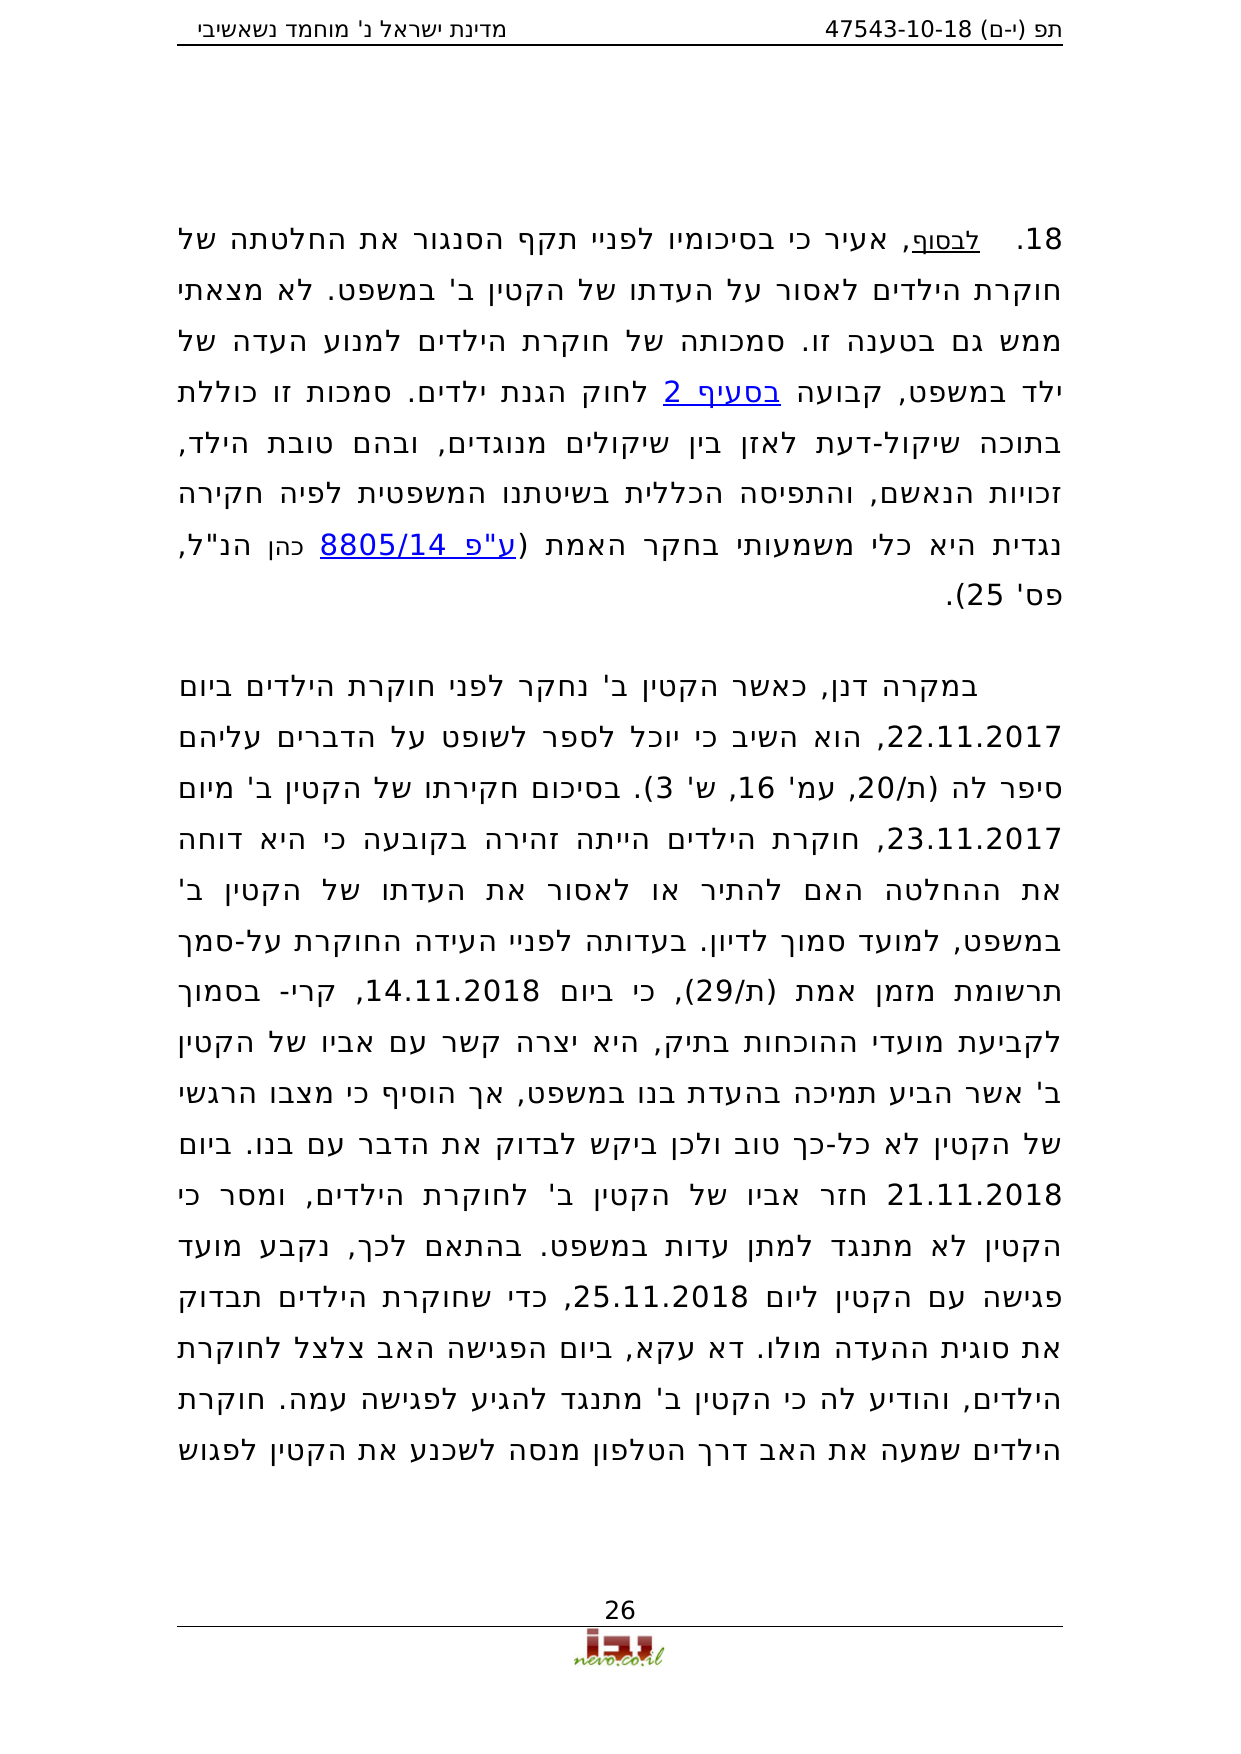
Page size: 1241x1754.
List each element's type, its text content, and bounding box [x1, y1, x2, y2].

picture [574, 1628, 666, 1667]
text 18. לבסוף, אעיר כי בסיכומיו לפניי תקף הסנגור את החלטתה של חוקרת הילדים לאסור על העדתו של הקטין ב' במשפט. לא מצאתי ממש גם בטענה זו. סמכותה של חוקרת הילדים למנוע העדה של ילד במשפט, קבועה בסעיף 2 לחוק הגנת ילדים. סמכות זו כוללת בתוכה שיקול-דעת לאזן בין שיקולים מנוגדים, ובהם טובת הילד, זכויות הנאשם, והתפיסה הכללית בשיטתנו המשפטית לפיה חקירה נגדית היא כלי משמעותי בחקר האמת (ע"פ 8805/14 כהן הנ"ל, פס' 25). [177, 222, 1063, 613]
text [177, 669, 1063, 1467]
